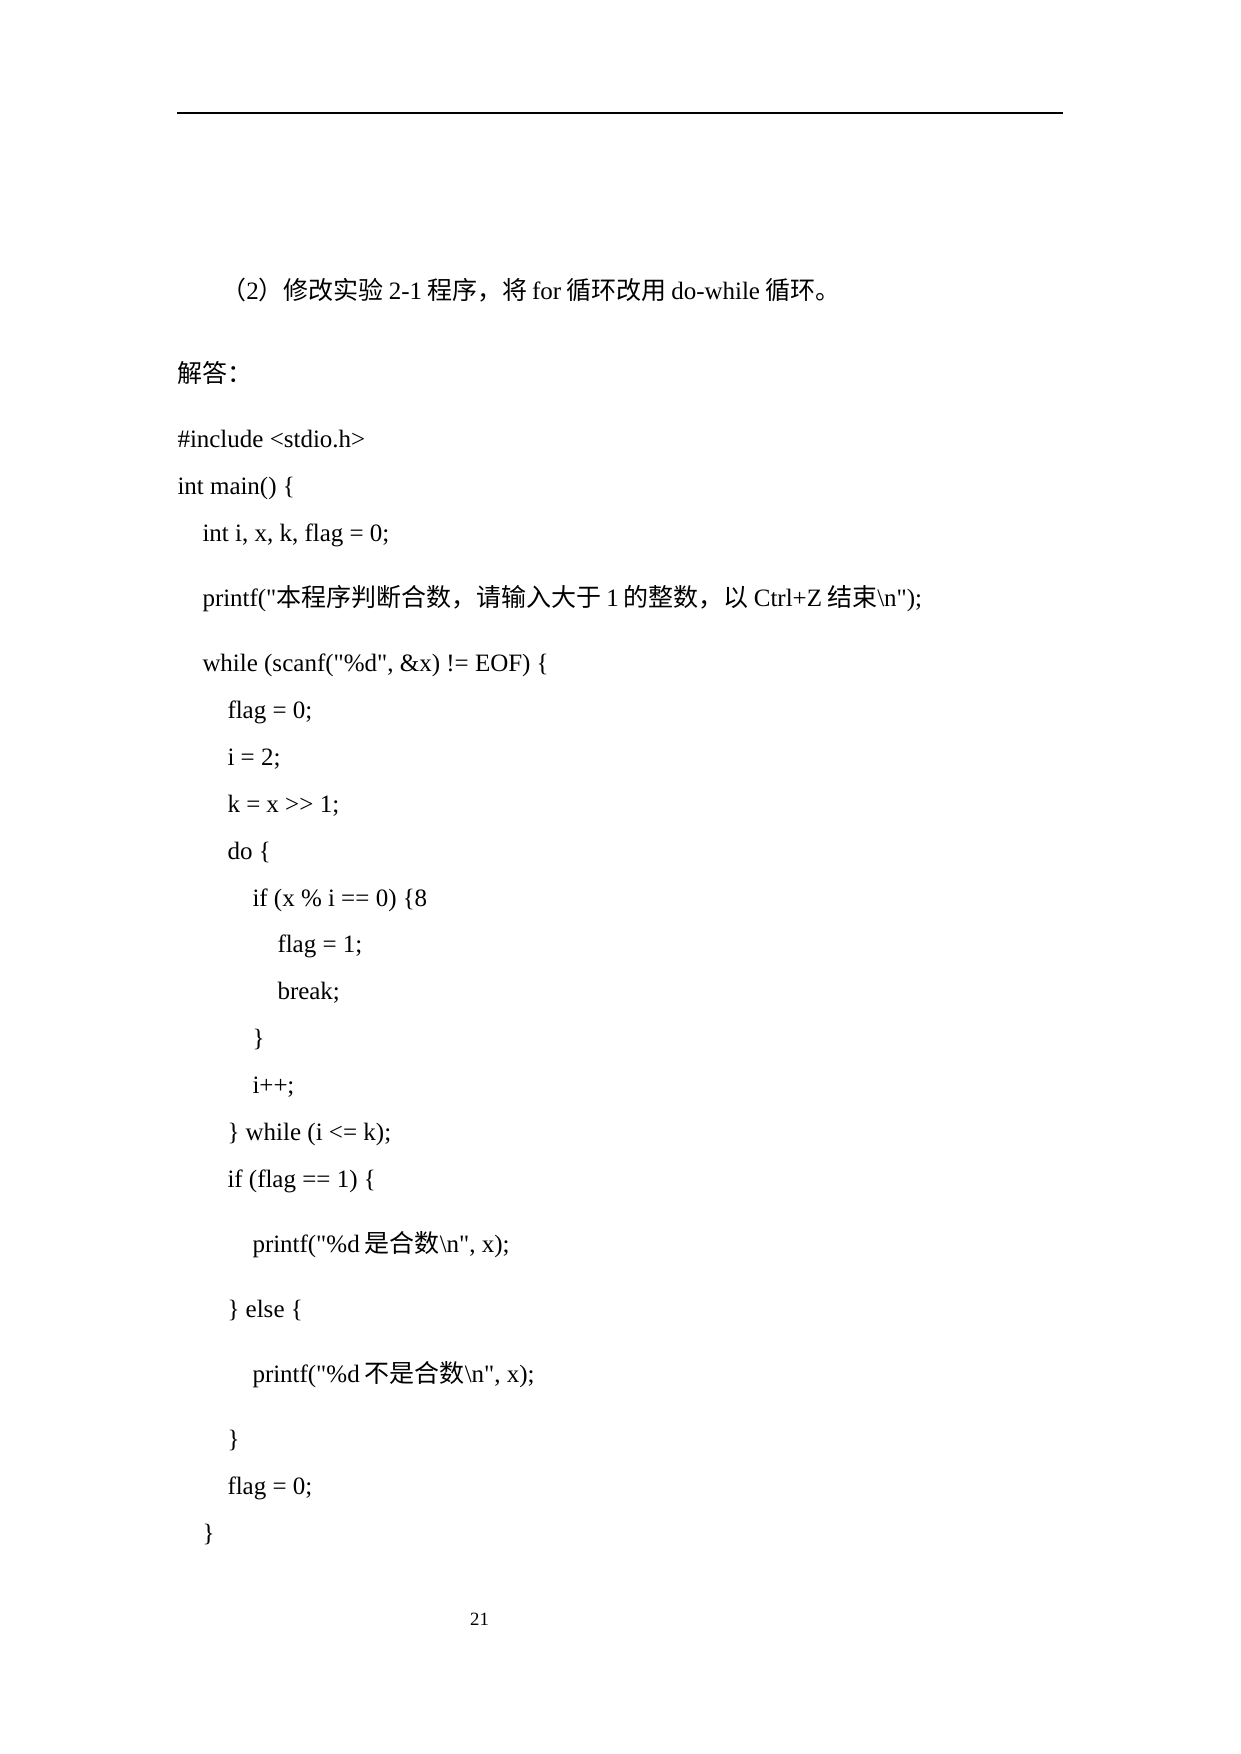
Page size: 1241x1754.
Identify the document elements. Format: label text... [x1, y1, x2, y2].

list } [177, 1516, 1063, 1548]
list int main() { [177, 469, 1063, 502]
list } [177, 1422, 1063, 1454]
list #include <stdio.h> [177, 423, 1063, 455]
list if (flag == 1) { [177, 1162, 1063, 1194]
list flag = 1; [177, 928, 1063, 960]
list } else { [177, 1292, 1063, 1324]
list printf("本程序判断合数，请输入大于1的整数，以Ctrl+Z结束\n"); [177, 563, 1063, 628]
list k = x >> 1; [177, 787, 1063, 819]
list } [177, 1021, 1063, 1054]
list printf("%d是合数\n", x); [177, 1209, 1063, 1274]
list i = 2; [177, 740, 1063, 773]
list 修改实验2-1程序，将for循环改用do-while循环。 [177, 256, 1063, 321]
list i++; [177, 1068, 1063, 1101]
list while (scanf("%d", &x) != EOF) { [177, 646, 1063, 679]
list printf("%d不是合数\n", x); [177, 1339, 1063, 1404]
list flag = 0; [177, 693, 1063, 726]
list } while (i <= k); [177, 1115, 1063, 1148]
list do { [177, 834, 1063, 866]
list break; [177, 974, 1063, 1007]
list int i, x, k, flag = 0; [177, 516, 1063, 549]
list flag = 0; [177, 1469, 1063, 1501]
list 解答： [177, 339, 1063, 404]
list if (x % i == 0) {8 [177, 881, 1063, 913]
